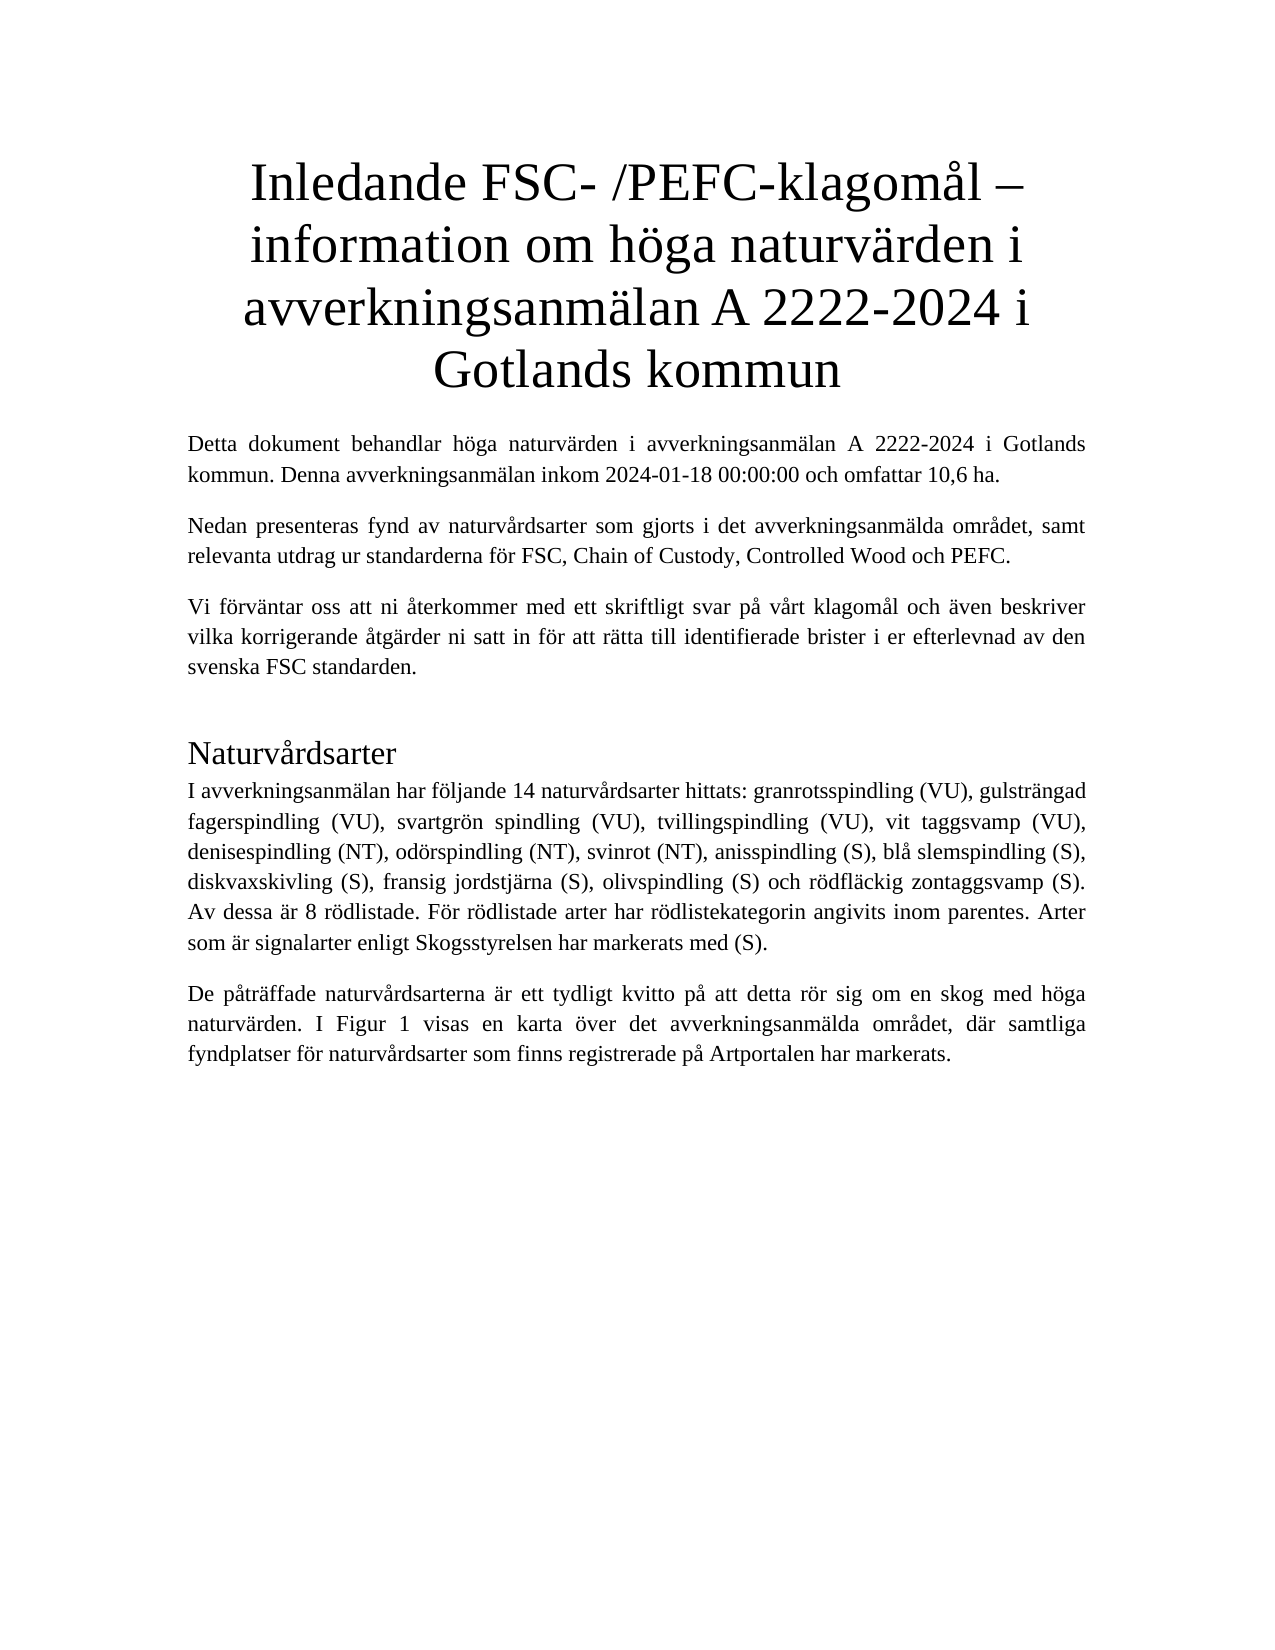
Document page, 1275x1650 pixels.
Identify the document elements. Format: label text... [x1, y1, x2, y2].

text Vi förväntar oss att ni återkommer med ett skriftligt svar på vårt klagomål och även beskriver vilka korrigerande åtgärder ni satt in för att rätta till identifierade brister i er efterlevnad av den svenska FSC standarden. [187, 593, 1087, 680]
subtitle Naturvårdsarter [187, 733, 1087, 772]
text Detta dokument behandlar höga naturvärden i avverkningsanmälan A 2222-2024 i Gotlands kommun. Denna avverkningsanmälan inkom 2024-01-18 00:00:00 och omfattar 10,6 ha. [187, 430, 1087, 487]
title Inledande FSC- /PEFC-klagomål – information om höga naturvärden i avverkningsanmälan A 2222-2024 i Gotlands kommun [187, 150, 1087, 399]
text De påträffade naturvårdsarterna är ett tydligt kvitto på att detta rör sig om en skog med höga naturvärden. I Figur 1 visas en karta över det avverkningsanmälda området, där samtliga fyndplatser för naturvårdsarter som finns registrerade på Artportalen har markerats. [187, 980, 1087, 1066]
text I avverkningsanmälan har följande 14 naturvårdsarter hittats: granrotsspindling (VU), gulsträngad fagerspindling (VU), svartgrön spindling (VU), tvillingspindling (VU), vit taggsvamp (VU), denisespindling (NT), odörspindling (NT), svinrot (NT), anisspindling (S), blå slemspindling (S), diskvaxskivling (S), fransig jordstjärna (S), olivspindling (S) och rödfläckig zontaggsvamp (S). Av dessa är 8 rödlistade. För rödlistade arter har rödlistekategorin angivits inom parentes. Arter som är signalarter enligt Skogsstyrelsen har markerats med (S). [187, 778, 1087, 955]
text Nedan presenteras fynd av naturvårdsarter som gjorts i det avverkningsanmälda området, samt relevanta utdrag ur standarderna för FSC, Chain of Custody, Controlled Wood och PEFC. [187, 512, 1087, 568]
